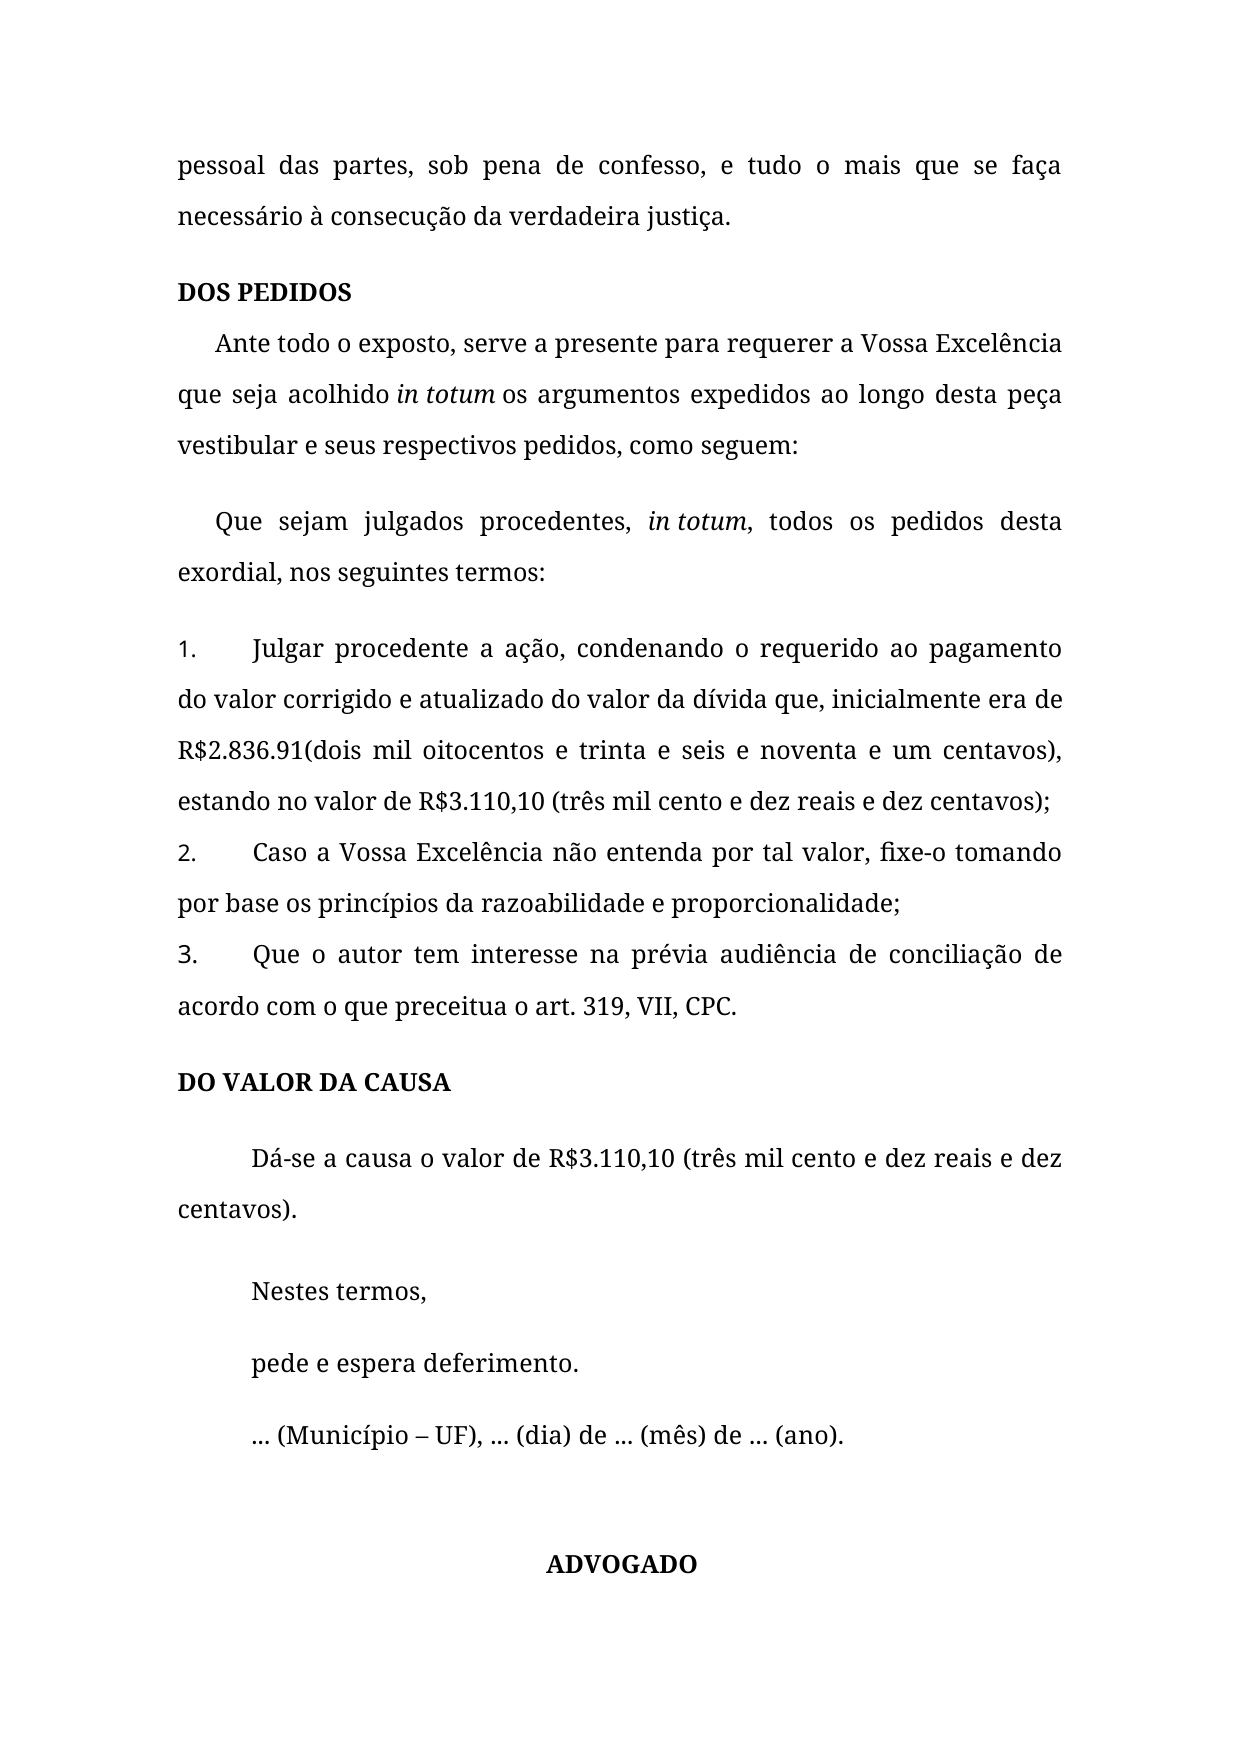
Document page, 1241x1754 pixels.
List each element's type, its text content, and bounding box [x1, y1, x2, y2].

text DO VALOR DA CAUSA [177, 1064, 1063, 1098]
text Que sejam julgados procedentes, in totum, todos os pedidos desta exordial, nos seguintes termos: [177, 504, 1063, 589]
text pede e espera deferimento. [177, 1339, 1063, 1380]
list Julgar procedente a ação, condenando o requerido ao pagamento do valor corrigido e atualizado do valor da dívida que, inicialmente era de R$2.836.91(dois mil oitocentos e trinta e seis e noventa e um centavos), estando no valor de R$3.110,10 (três mil cento e dez reais e dez centavos); [177, 631, 1063, 818]
list Caso a Vossa Excelência não entenda por tal valor, fixe-o tomando por base os princípios da razoabilidade e proporcionalidade; [177, 835, 1063, 920]
text Ante todo o exposto, serve a presente para requerer a Vossa Excelência que seja acolhido in totum os argumentos expedidos ao longo desta peça vestibular e seus respectivos pedidos, como seguem: [177, 326, 1063, 462]
list Que o autor tem interesse na prévia audiência de conciliação de acordo com o que preceitua o art. 319, VII, CPC. [177, 937, 1063, 1022]
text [177, 148, 1063, 233]
text ... (Município – UF), ... (dia) de ... (mês) de ... (ano). [177, 1411, 1063, 1452]
text ADVOGADO [314, 1546, 929, 1581]
text Dá-se a causa o valor de R$3.110,10 (três mil cento e dez reais e dez centavos). [177, 1140, 1063, 1225]
text Nestes termos, [177, 1267, 1063, 1308]
text DOS PEDIDOS [177, 275, 1063, 309]
